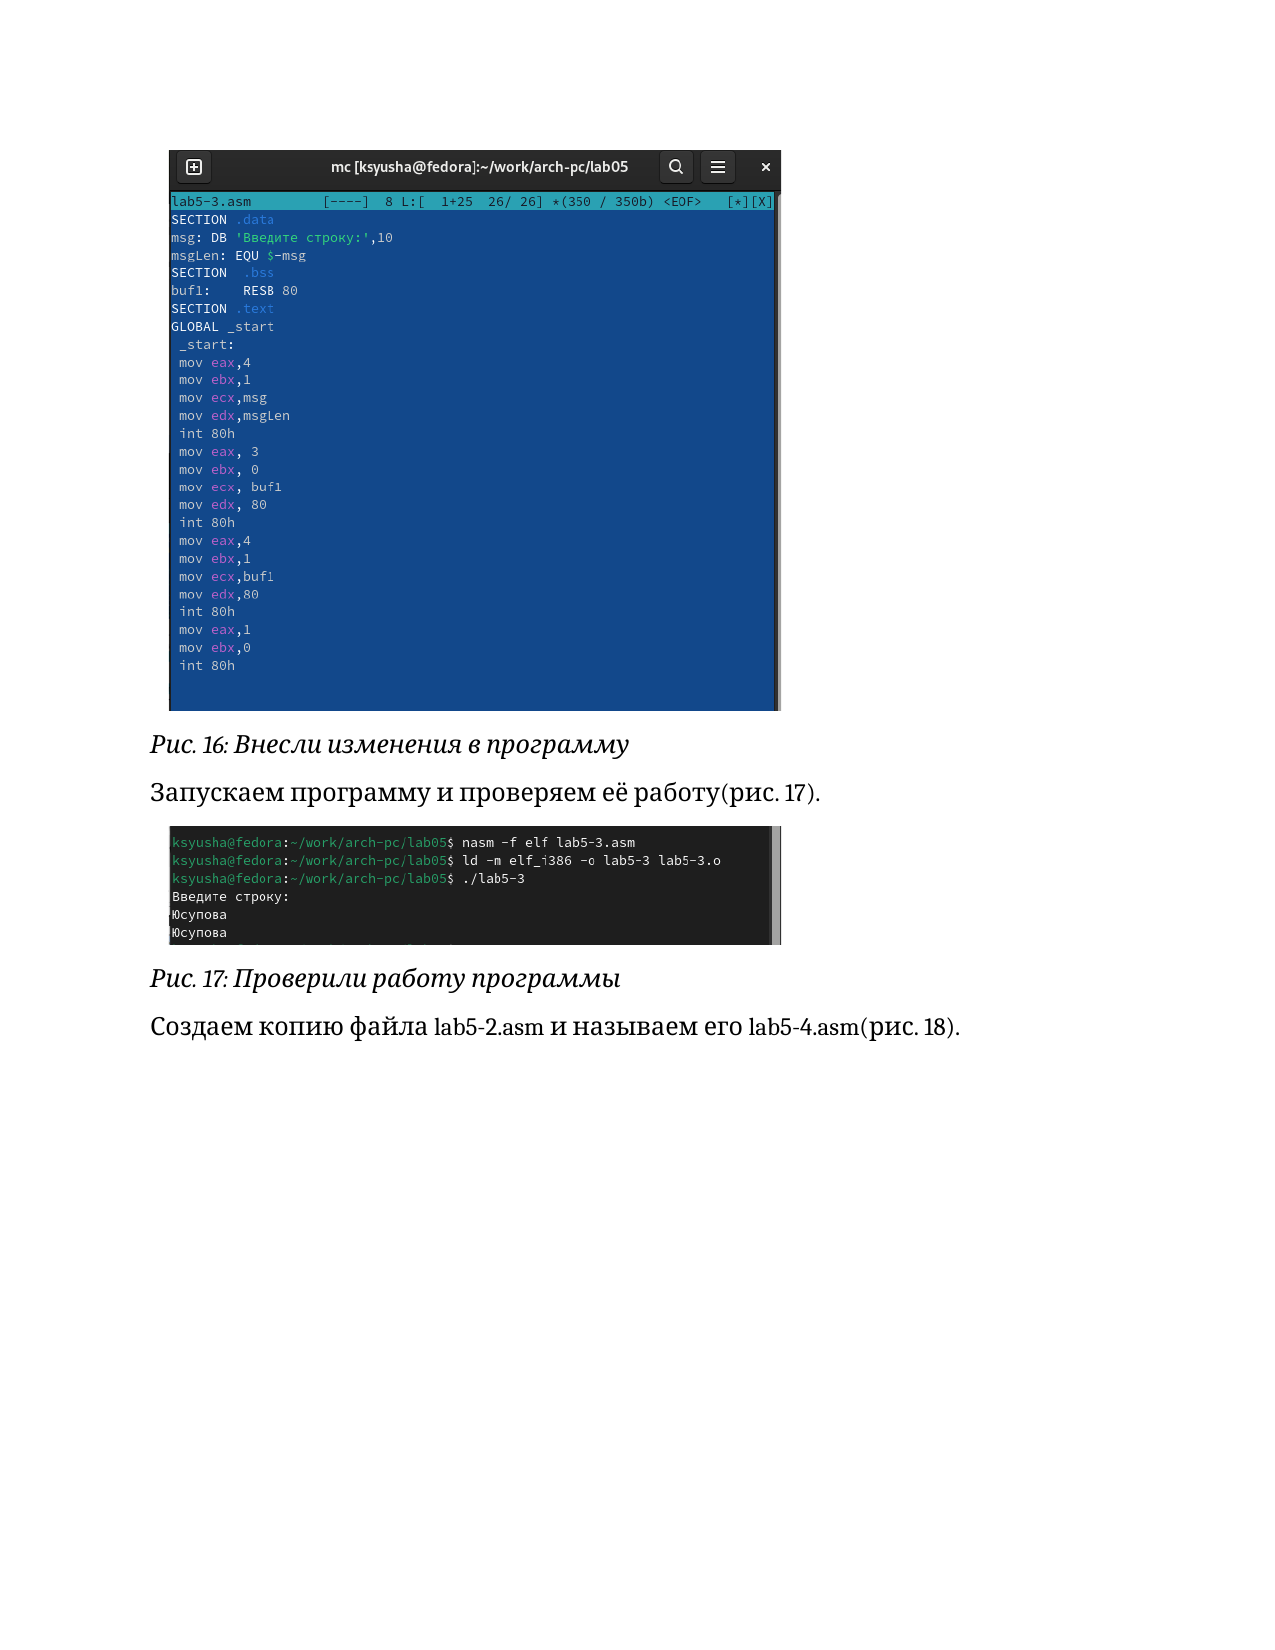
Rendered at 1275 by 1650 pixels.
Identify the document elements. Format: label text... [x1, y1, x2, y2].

picture [168, 826, 782, 945]
text Рис. 17: Проверили работу программы [150, 965, 1125, 994]
text Запускаем программу и проверяем её работу(рис. 17). [150, 778, 1125, 807]
picture [168, 150, 782, 711]
text Создаем копию файла lab5-2.asm и называем его lab5-4.asm(рис. 18). [150, 1012, 1125, 1041]
text Рис. 16: Внесли изменения в программу [150, 731, 1125, 760]
